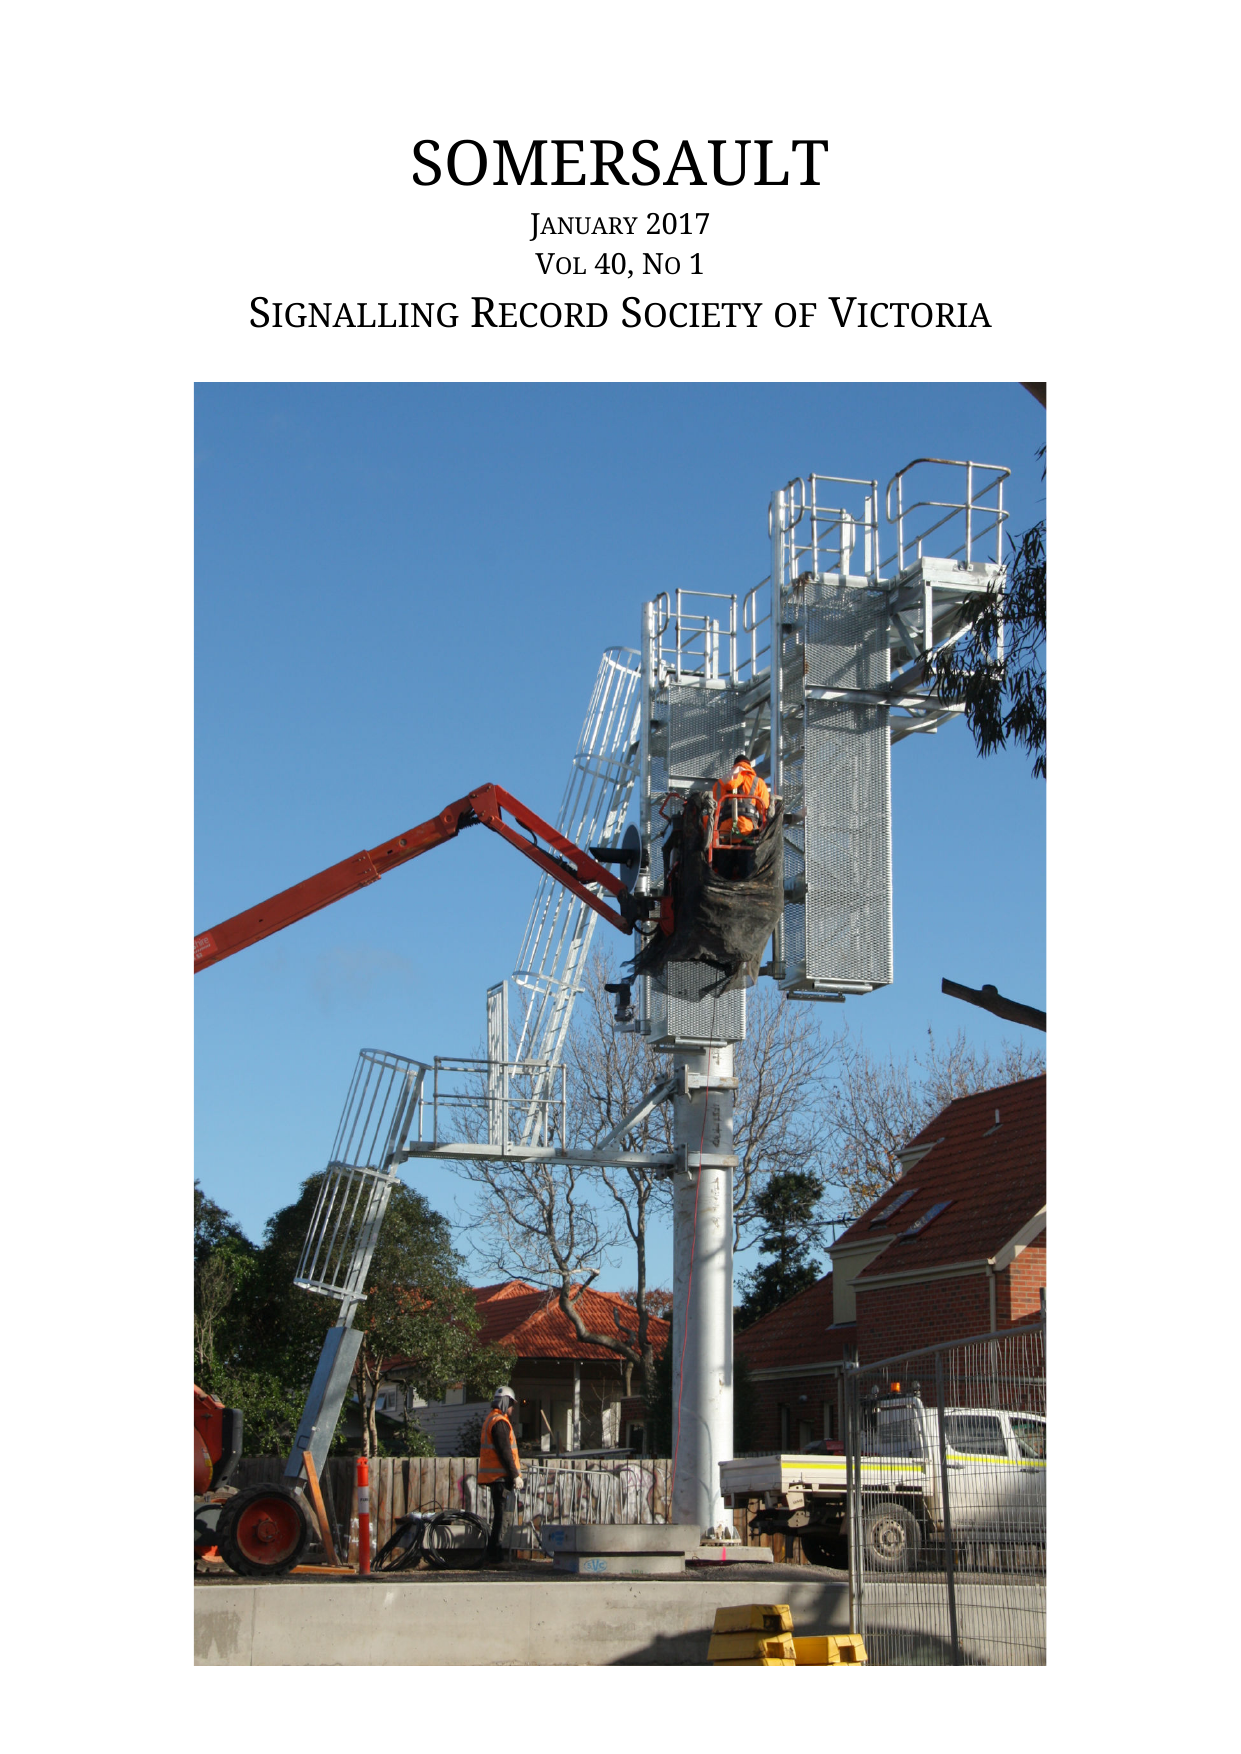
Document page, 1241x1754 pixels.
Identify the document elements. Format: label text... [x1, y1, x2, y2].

text SOMERSAULT [118, 118, 1122, 203]
text Signalling Record Society of Victoria [118, 283, 1122, 339]
text January 2017 [118, 203, 1122, 243]
text Vol 40, No 1 [118, 243, 1122, 283]
picture [193, 382, 1047, 1666]
